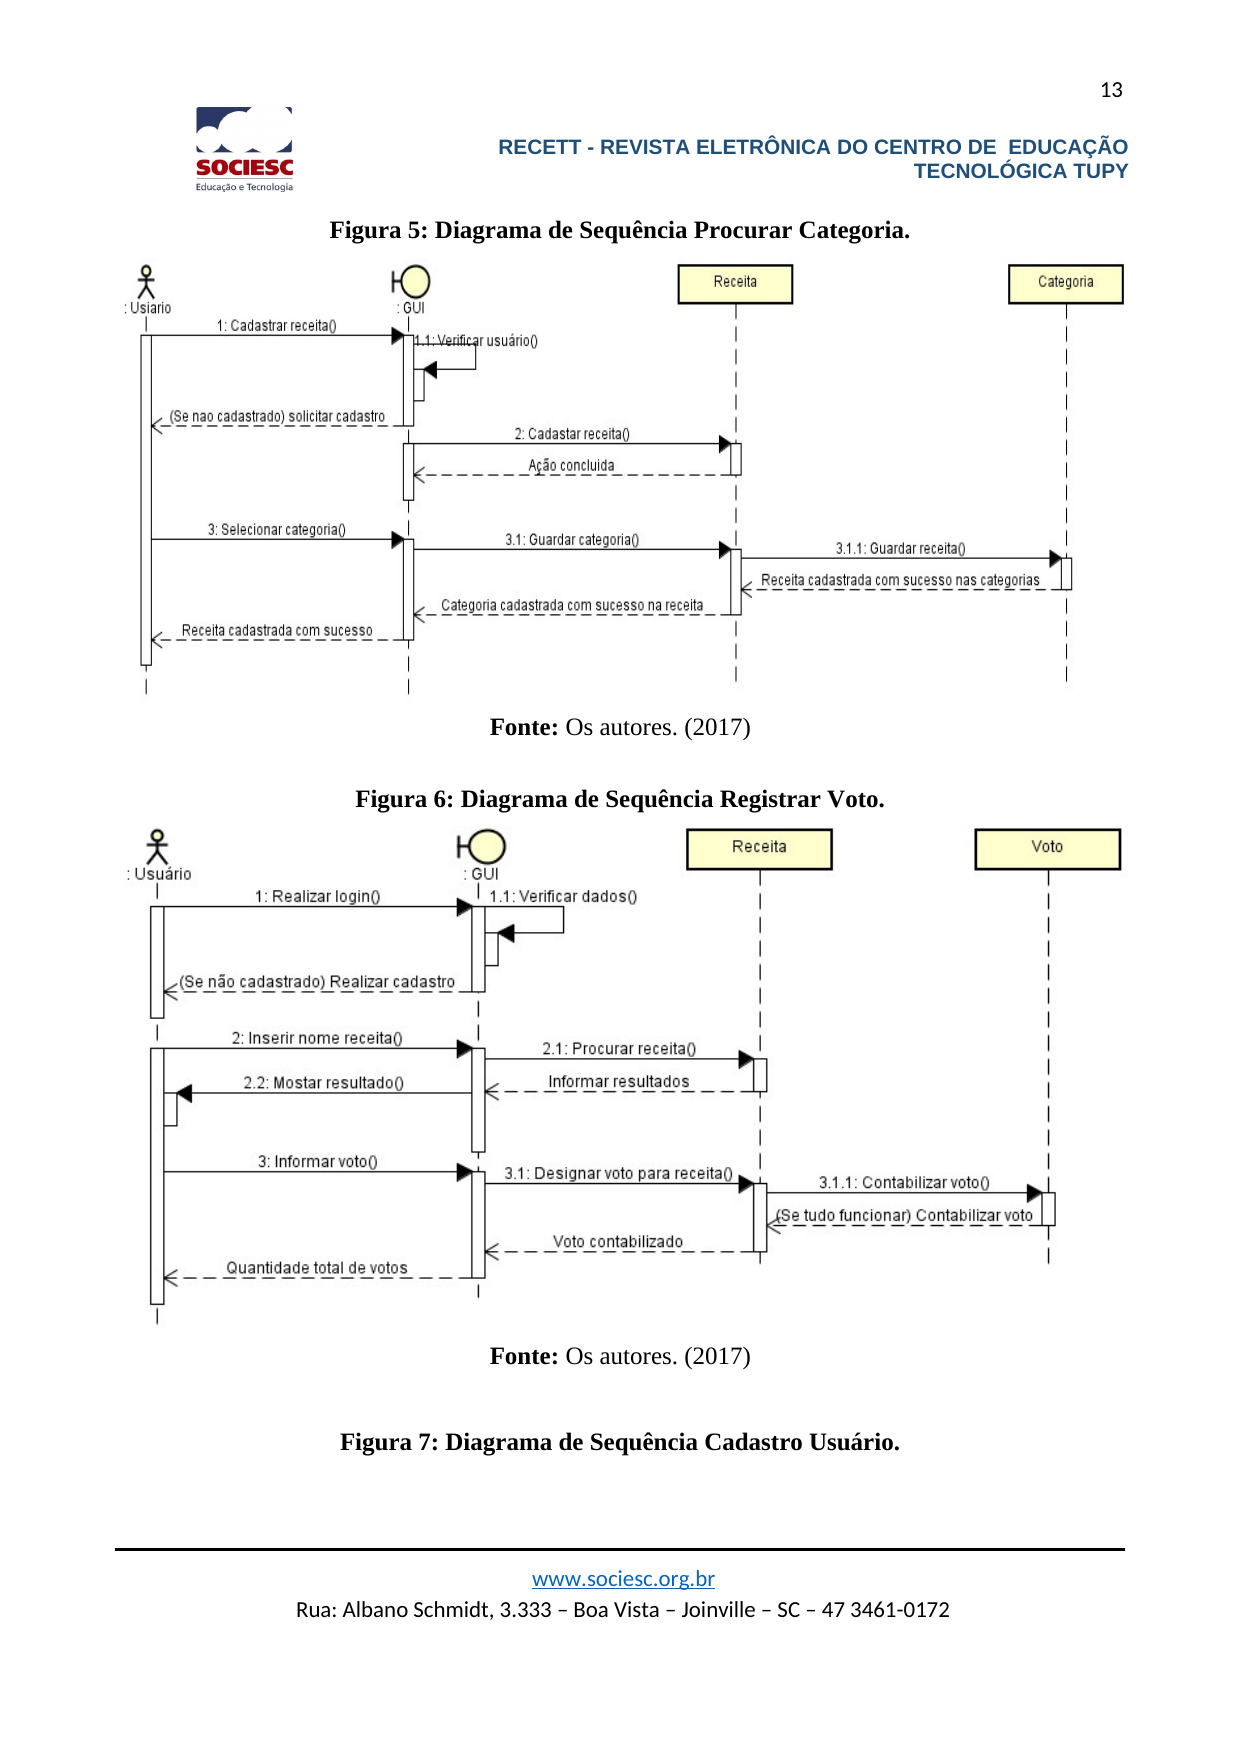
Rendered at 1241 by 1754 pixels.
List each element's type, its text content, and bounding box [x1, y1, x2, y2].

text Fonte: Os autores. (2017) [489, 1342, 1129, 1370]
text Figura 7: Diagrama de Sequência Cadastro Usuário. [340, 1427, 1130, 1455]
text Figura 5: Diagrama de Sequência Procurar Categoria. [329, 215, 1130, 244]
picture [124, 258, 1128, 705]
picture [195, 101, 295, 192]
text Fonte: Os autores. (2017) [489, 713, 1129, 741]
text Figura 6: Diagrama de Sequência Registrar Voto. [355, 784, 1130, 813]
picture [124, 826, 1128, 1334]
